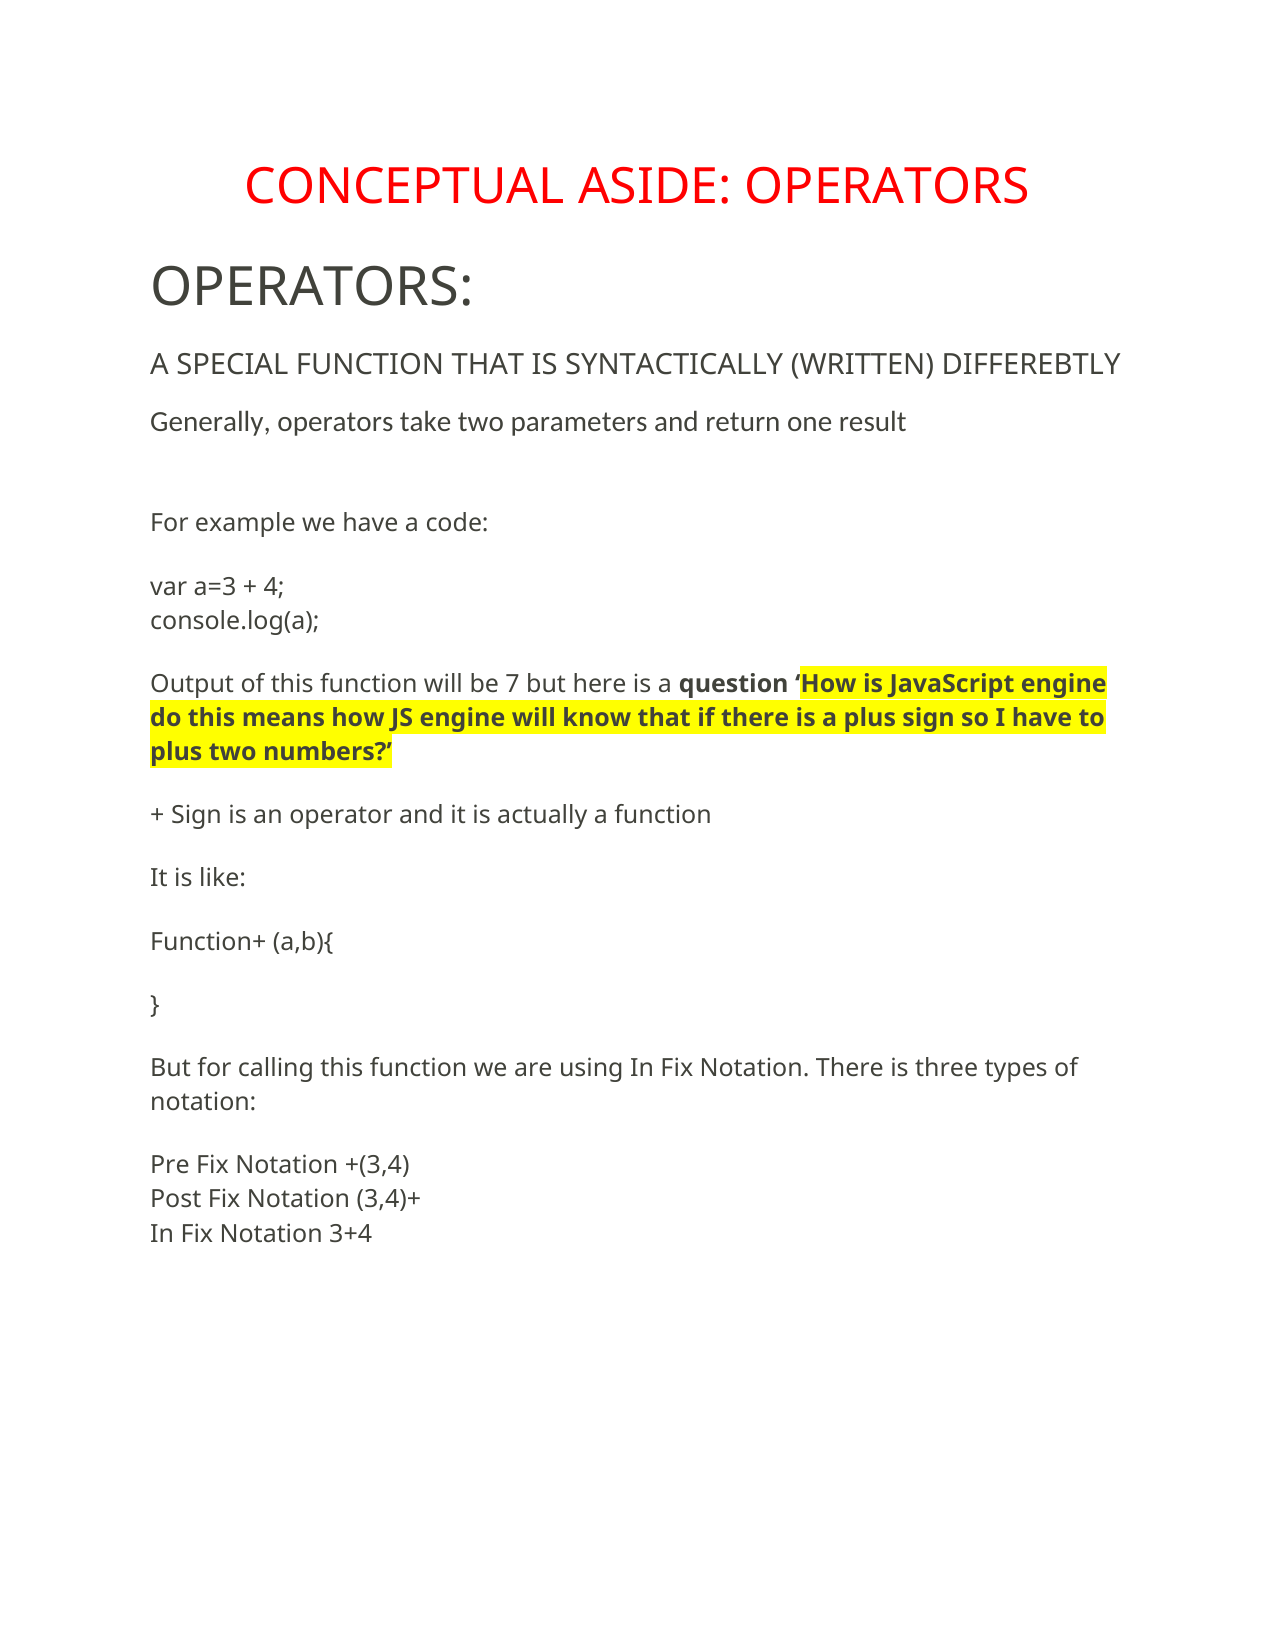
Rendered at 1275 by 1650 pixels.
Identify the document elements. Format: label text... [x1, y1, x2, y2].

text CONCEPTUAL ASIDE: OPERATORS [150, 150, 1125, 218]
text Output of this function will be 7 but here is a question ‘How is JavaScript engine do this means how JS engine will know that if there is a plus sign so I have to plus two numbers?’ [150, 666, 1125, 768]
text It is like: [150, 860, 1125, 894]
text } [150, 987, 1125, 1021]
text For example we have a code: [150, 505, 1125, 539]
text OPERATORS: [150, 247, 1125, 321]
text A SPECIAL FUNCTION THAT IS SYNTACTICALLY (WRITTEN) DIFFEREBTLY [150, 343, 1125, 383]
text Pre Fix Notation +(3,4) Post Fix Notation (3,4)+ In Fix Notation 3+4 [150, 1147, 1125, 1249]
text Generally, operators take two parameters and return one result [150, 403, 1125, 439]
text var a=3 + 4; console.log(a); [150, 568, 1125, 636]
text But for calling this function we are using In Fix Notation. There is three types of notation: [150, 1050, 1125, 1118]
text + Sign is an operator and it is actually a function [150, 797, 1125, 831]
text Function+ (a,b){ [150, 923, 1125, 957]
